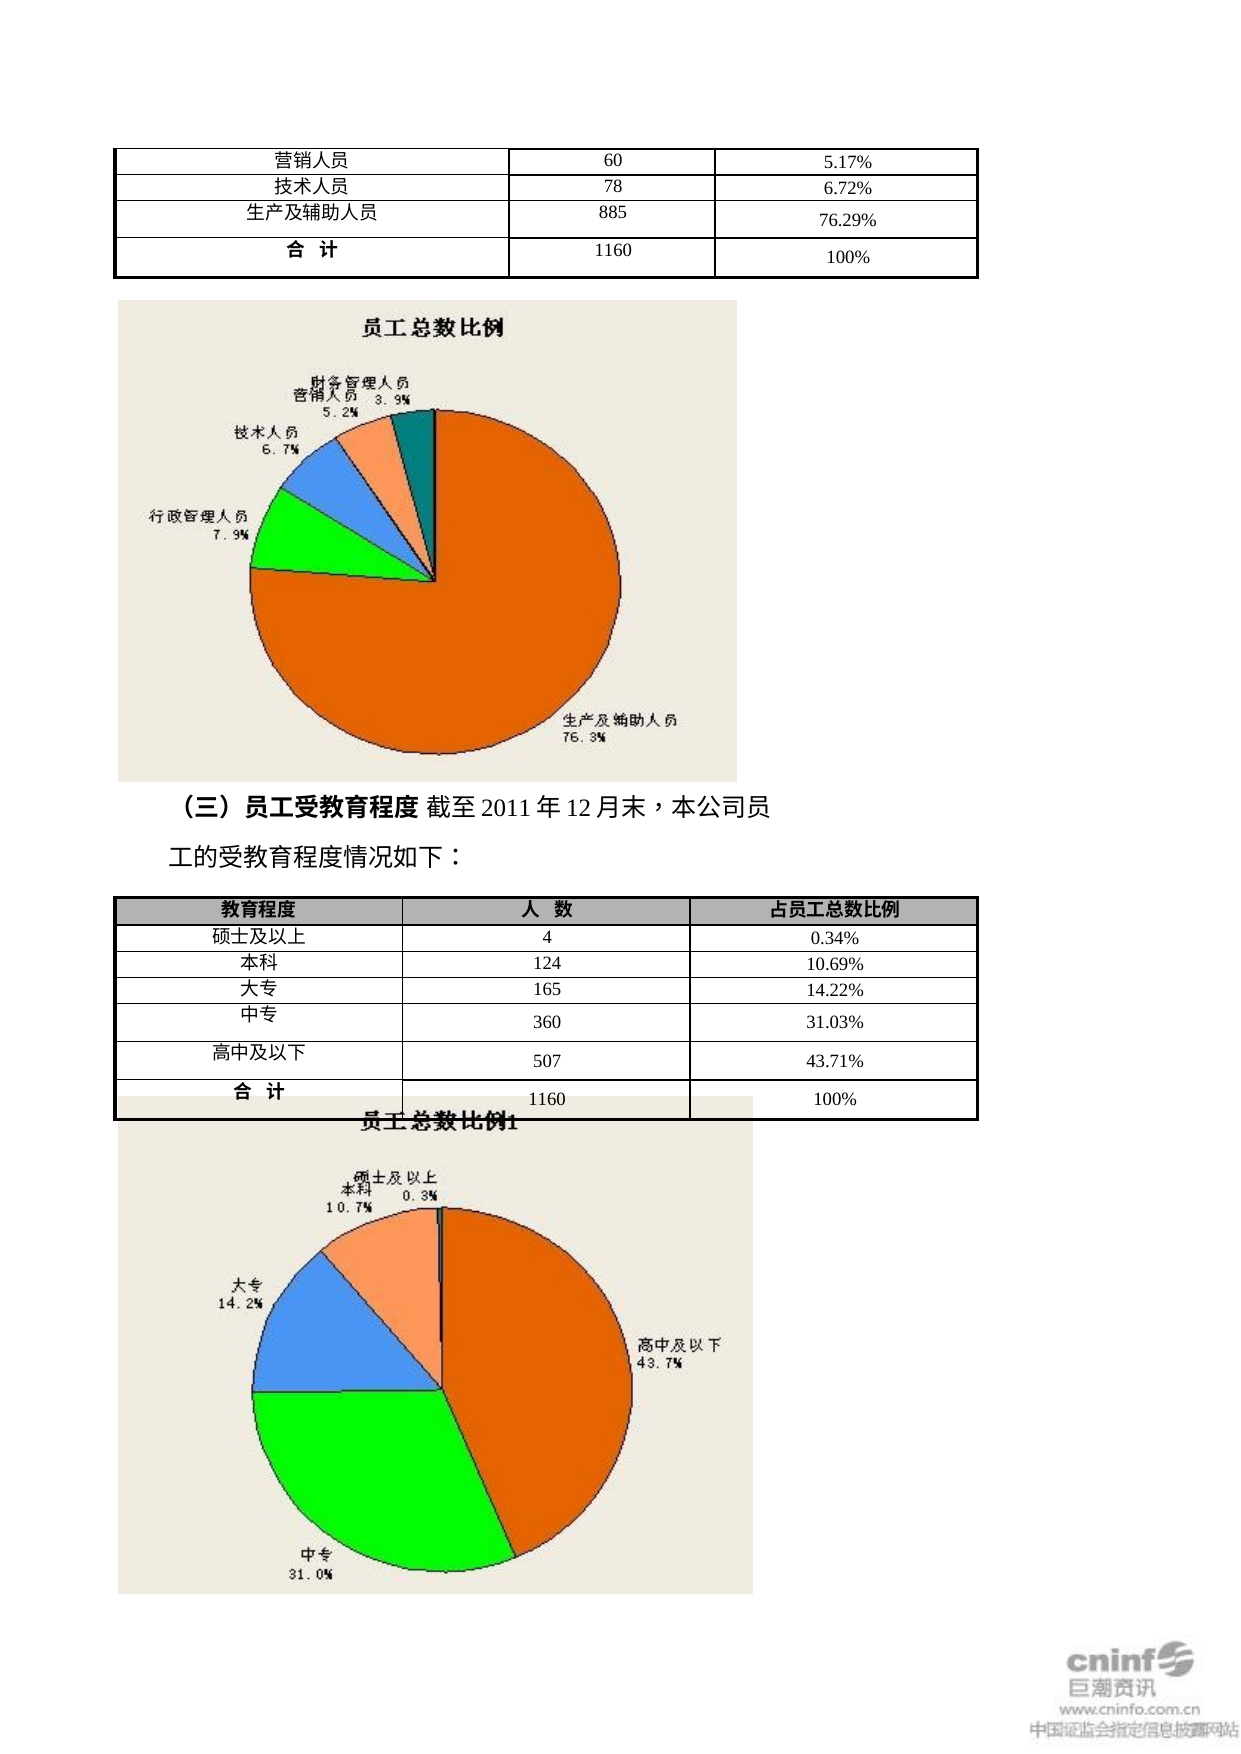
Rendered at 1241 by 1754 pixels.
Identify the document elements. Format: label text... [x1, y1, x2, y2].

table_cell 6.72% [716, 176, 976, 200]
table_cell 10.69% [691, 952, 976, 977]
table_header 5.17% [716, 150, 976, 174]
picture [118, 300, 737, 782]
table_header 占员工总数比例 [691, 899, 976, 924]
table_cell 本科 [117, 952, 402, 977]
table_cell 507 [403, 1042, 689, 1079]
table_cell 360 [403, 1004, 689, 1041]
picture [118, 1121, 753, 1594]
table_cell 技术人员 [117, 175, 508, 200]
table_cell 43.71% [691, 1042, 976, 1079]
table_header 人 数 [403, 899, 689, 924]
table_cell 合 计 [117, 238, 508, 276]
table_cell 100% [716, 239, 976, 276]
table_header 教育程度 [117, 899, 402, 924]
table_cell 885 [510, 201, 714, 237]
table_cell 124 [403, 952, 689, 977]
table_cell 1160 [403, 1081, 689, 1118]
table_header 营销人员 [117, 149, 508, 174]
table_cell 硕士及以上 [117, 926, 402, 951]
table_cell 4 [403, 926, 689, 951]
table_cell 生产及辅助人员 [117, 201, 508, 237]
table_cell 高中及以下 [117, 1042, 402, 1079]
table_cell 165 [403, 978, 689, 1002]
table_cell 78 [510, 176, 714, 200]
table_cell 0.34% [691, 926, 976, 951]
table_header 60 [510, 150, 714, 174]
table_cell 14.22% [691, 978, 976, 1002]
table_cell 31.03% [691, 1004, 976, 1041]
table_cell 中专 [117, 1004, 402, 1041]
table_cell 大专 [117, 978, 402, 1002]
table_cell 1160 [510, 239, 714, 276]
table_cell 100% [691, 1081, 976, 1118]
picture [1029, 1633, 1241, 1754]
text （三）员工受教育程度 截至2011年12月末，本公司员工的受教育程度情况如下： [168, 790, 795, 874]
table_cell 76.29% [716, 201, 976, 237]
table_cell 合 计 [117, 1080, 402, 1118]
